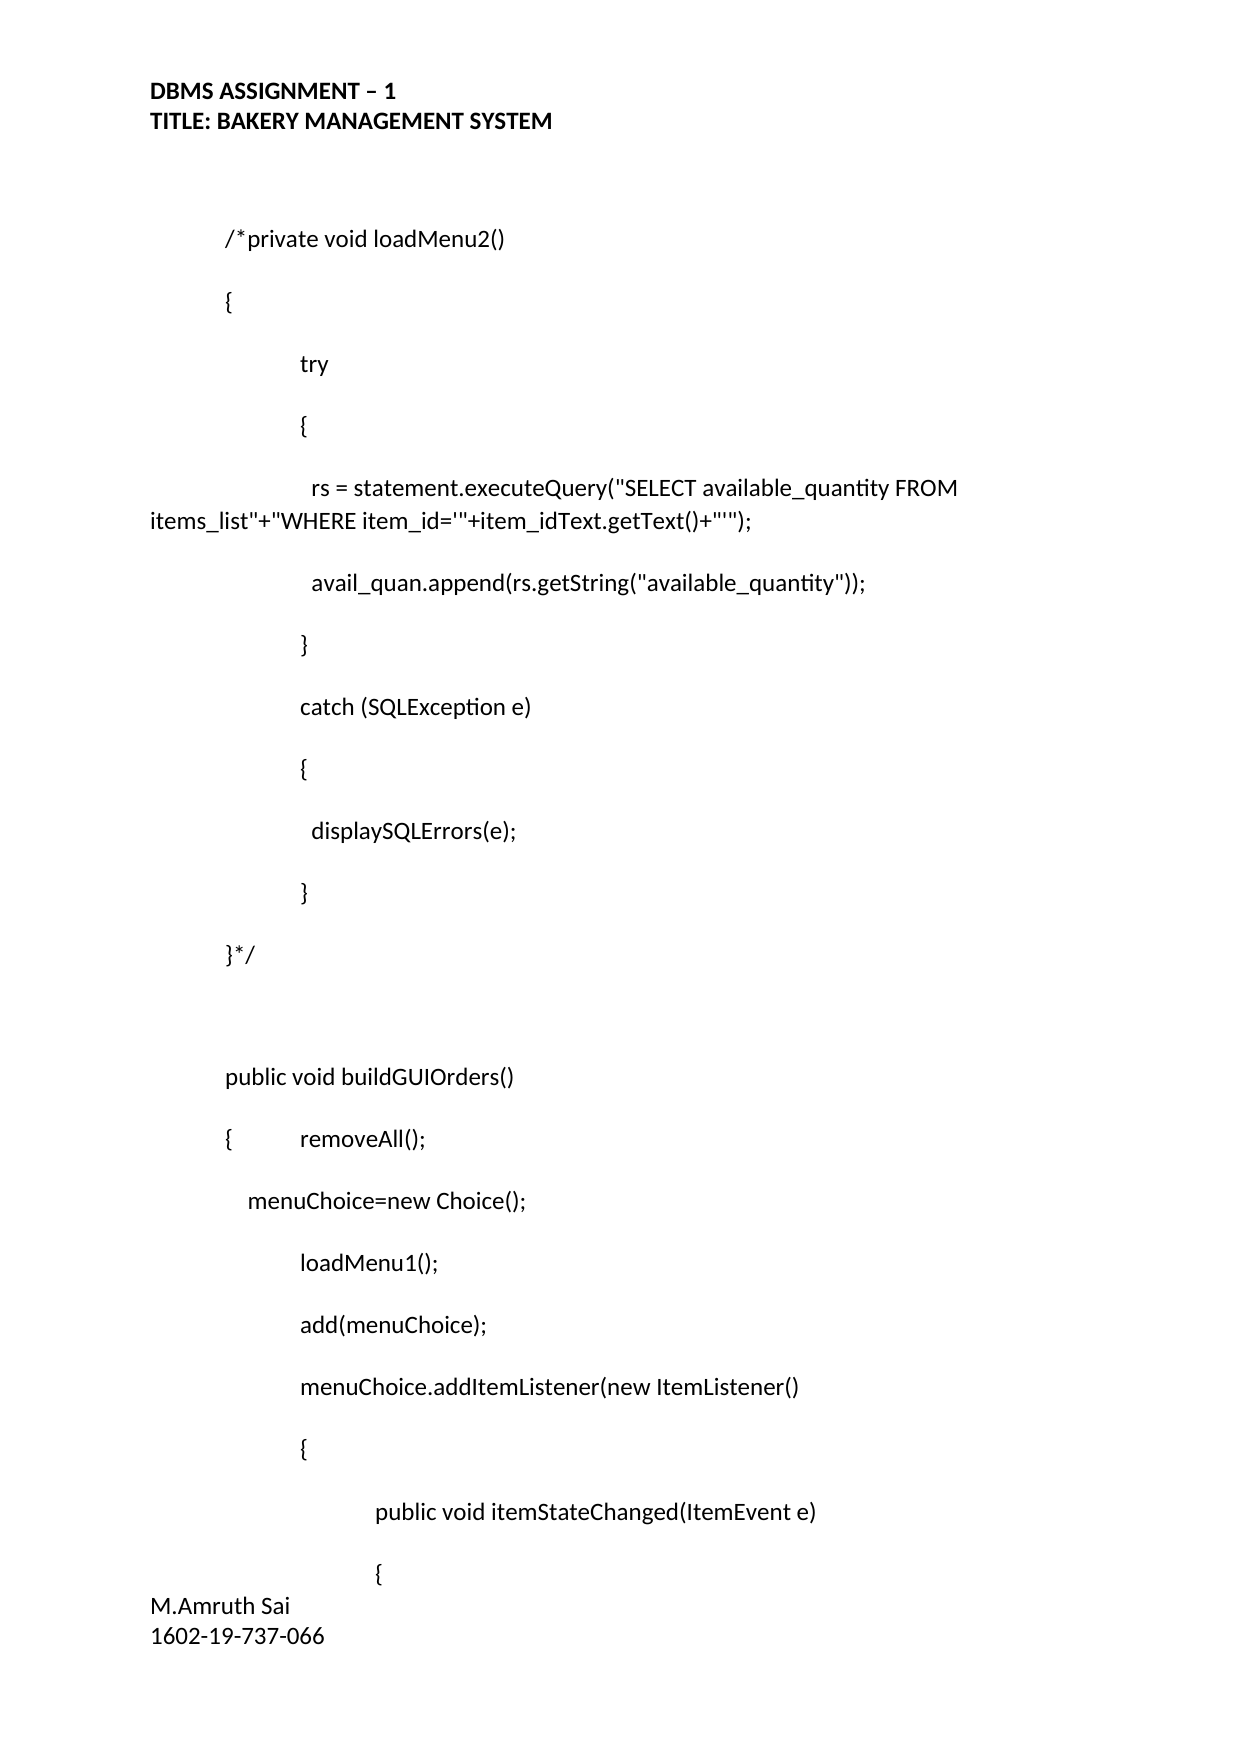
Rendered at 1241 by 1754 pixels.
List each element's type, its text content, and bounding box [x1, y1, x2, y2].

text menuChoice=new Choice(); [150, 1185, 1090, 1216]
text { [150, 410, 1090, 440]
text catch (SQLException e) [150, 691, 1090, 722]
text } [150, 877, 1090, 908]
text public void itemStateChanged(ItemEvent e) [150, 1496, 1090, 1526]
text rs = statement.executeQuery("SELECT available_quantity FROM items_list"+"WHERE item_id='"+item_idText.getText()+"'"); [150, 472, 1090, 535]
text try [150, 348, 1090, 378]
text avail_quan.append(rs.getString("available_quantity")); [150, 567, 1090, 597]
text } [150, 629, 1090, 659]
text public void buildGUIOrders() [150, 1061, 1090, 1092]
text { [150, 753, 1090, 784]
text { removeAll(); [150, 1123, 1090, 1154]
text { [150, 286, 1090, 316]
text displaySQLErrors(e); [150, 815, 1090, 846]
text { [150, 1434, 1090, 1464]
text add(menuChoice); [150, 1309, 1090, 1340]
text }*/ [150, 939, 1090, 970]
text menuChoice.addItemListener(new ItemListener() [150, 1372, 1090, 1402]
text loadMenu1(); [150, 1247, 1090, 1278]
text /*private void loadMenu2() [150, 224, 1090, 254]
text { [150, 1558, 1090, 1588]
